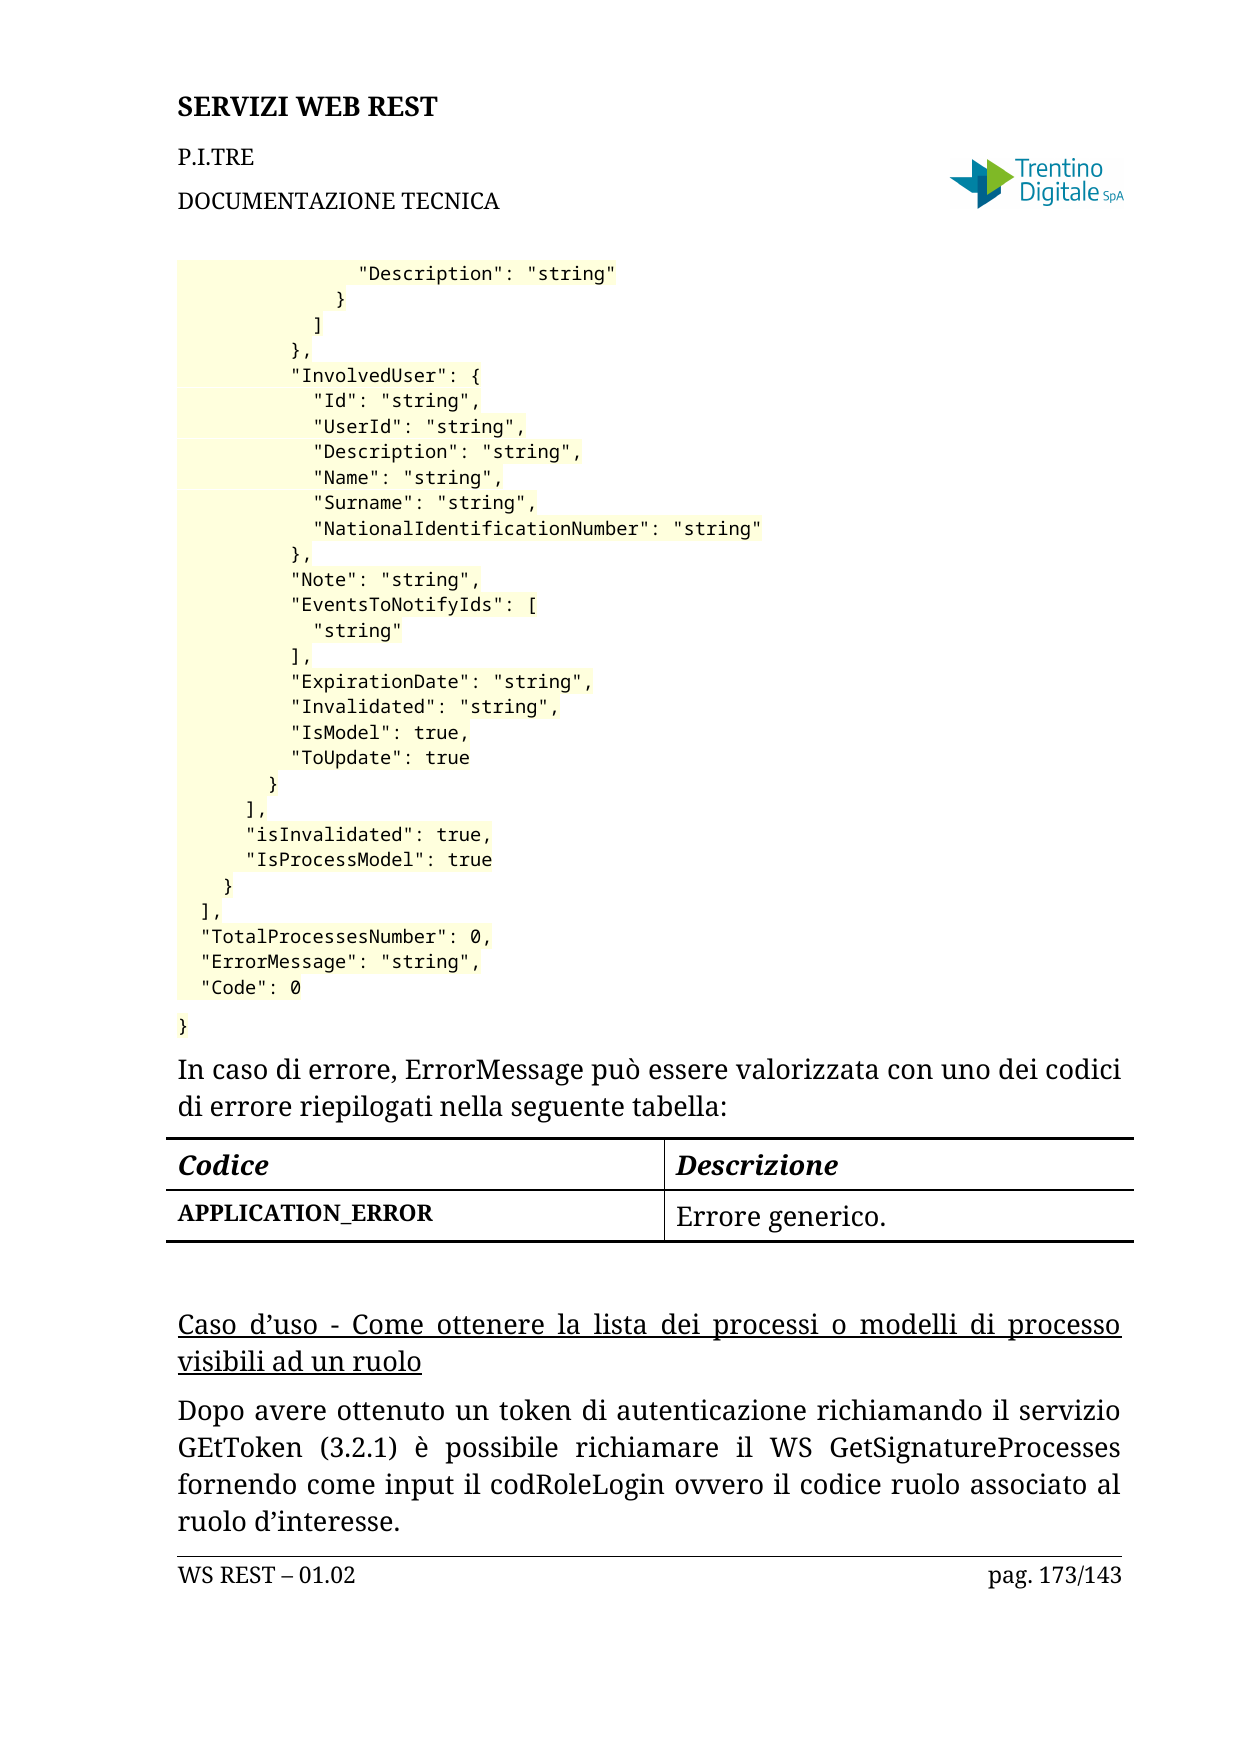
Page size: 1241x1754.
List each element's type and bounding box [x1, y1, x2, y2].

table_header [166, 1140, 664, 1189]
picture [949, 158, 1124, 209]
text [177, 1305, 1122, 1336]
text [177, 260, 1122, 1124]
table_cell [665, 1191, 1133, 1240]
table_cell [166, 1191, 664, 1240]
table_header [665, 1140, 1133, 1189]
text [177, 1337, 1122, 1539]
